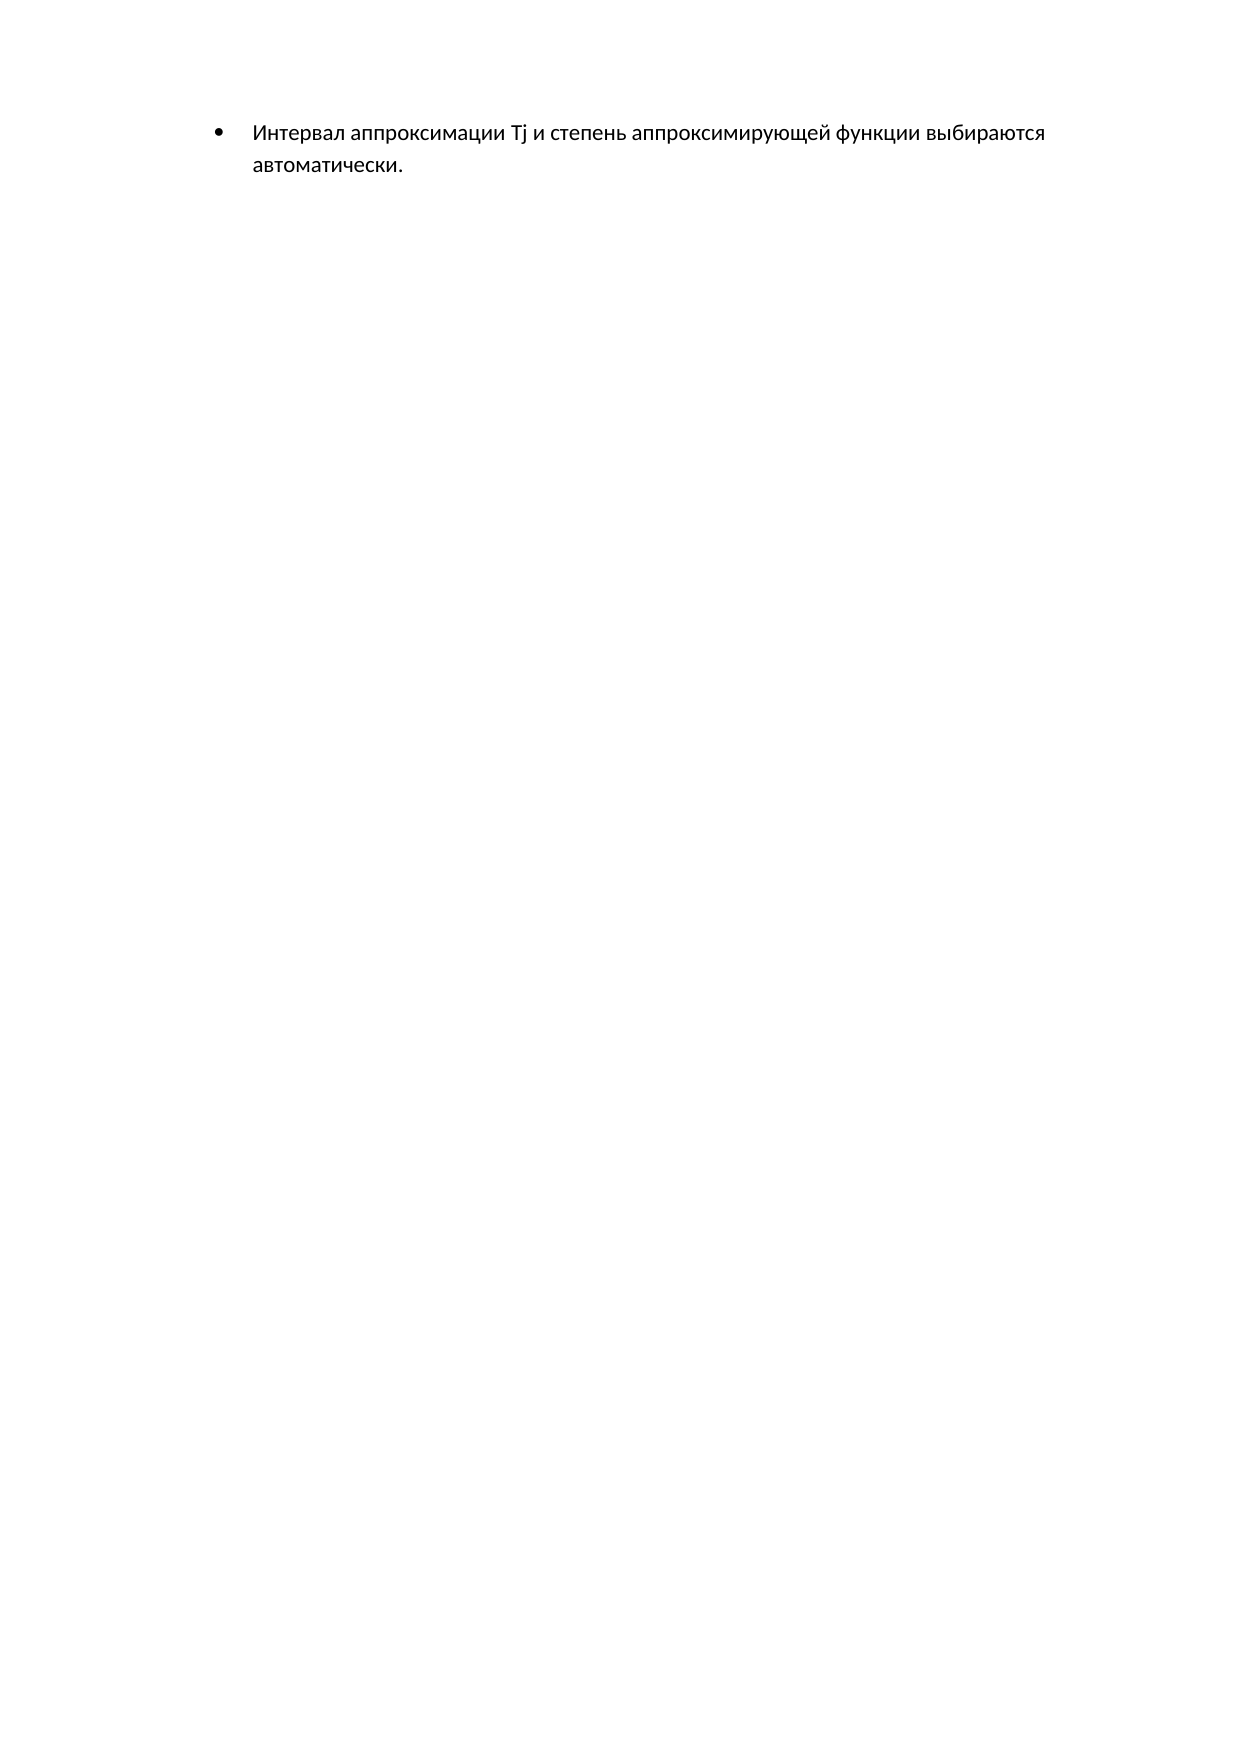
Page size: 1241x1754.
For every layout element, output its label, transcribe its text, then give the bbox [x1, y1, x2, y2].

list Интервал аппроксимации Tj и степень аппроксимирующей функции выбираются автоматически. [215, 118, 1152, 178]
